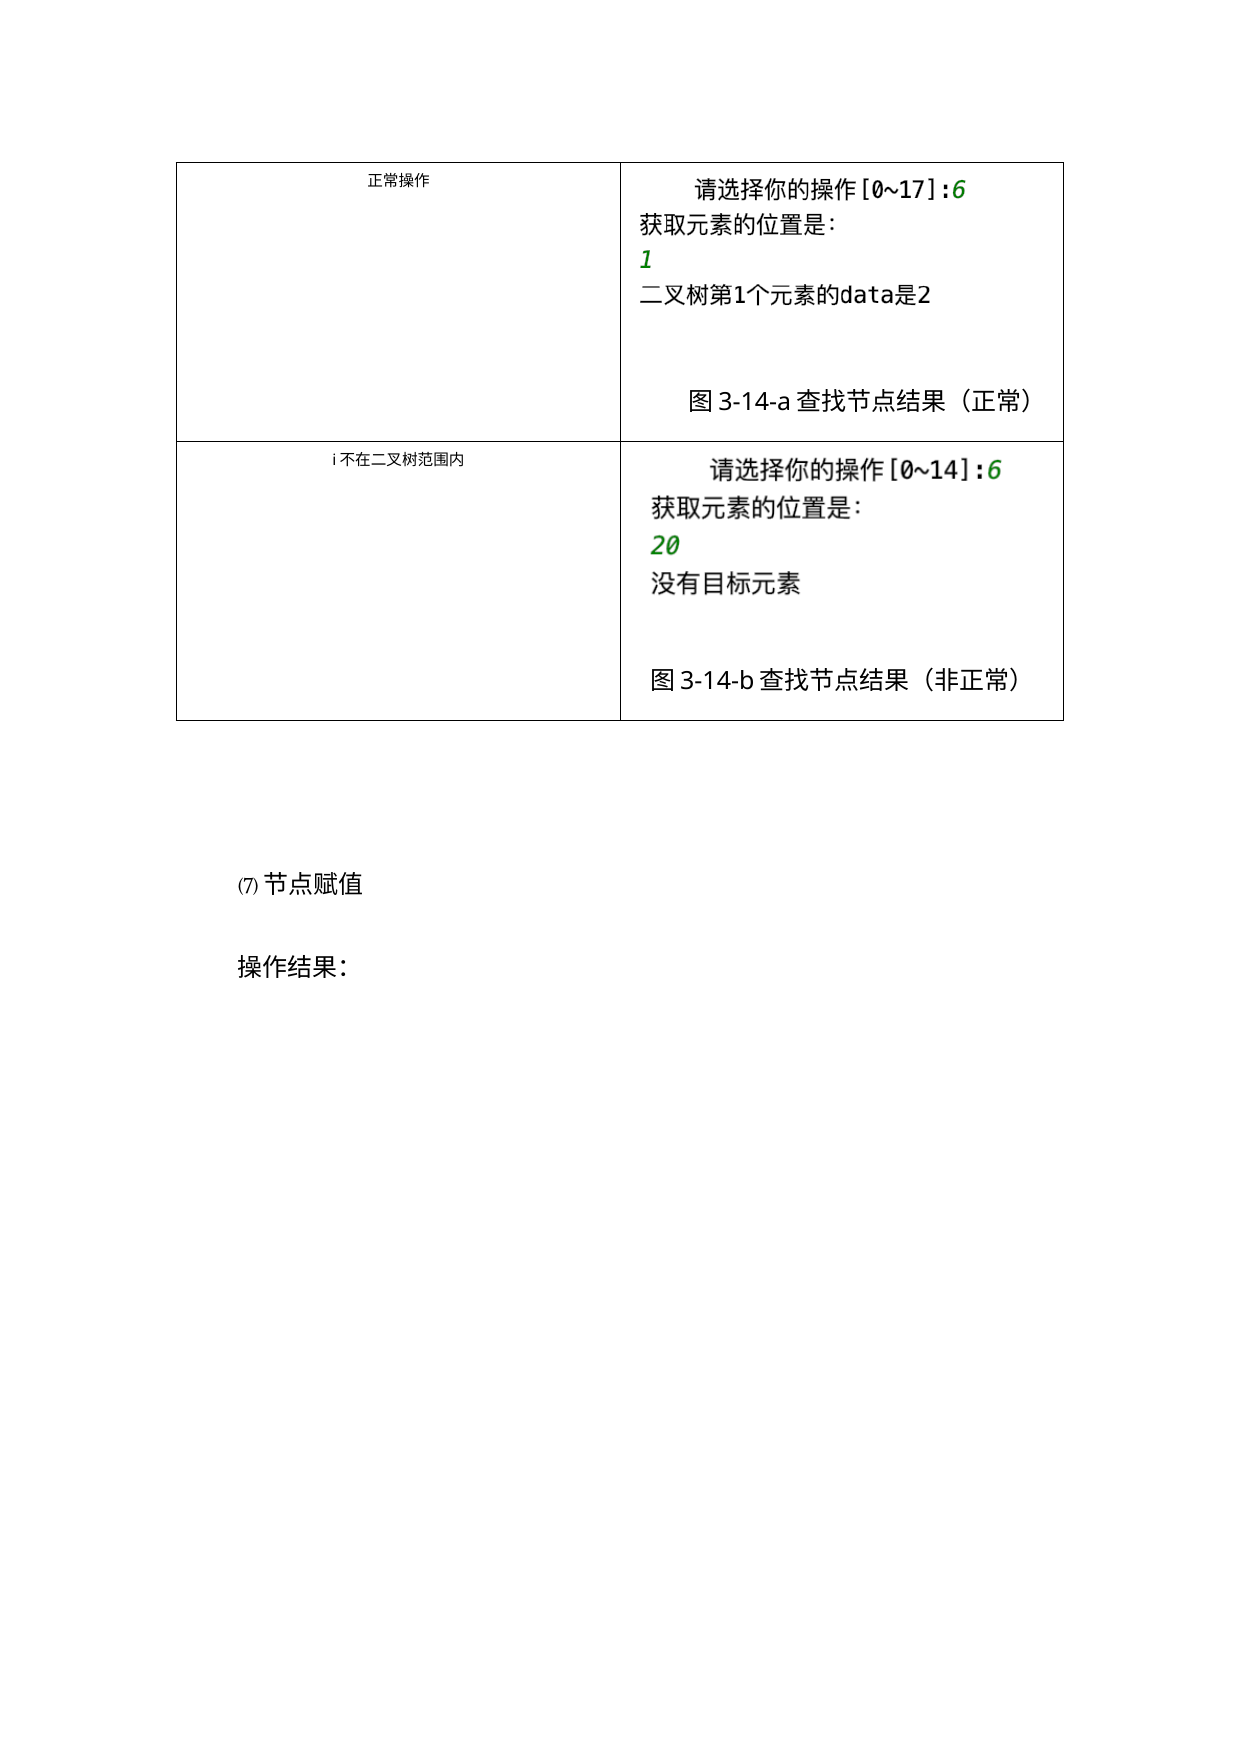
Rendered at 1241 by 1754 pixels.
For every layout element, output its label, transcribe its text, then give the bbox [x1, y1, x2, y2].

table_cell i不在二叉树范围内 [177, 442, 620, 720]
table_cell 图3-14-a查找节点结果（正常） [621, 163, 1063, 441]
table_cell 图3-14-b查找节点结果（非正常） [621, 442, 1063, 720]
picture [634, 442, 1050, 632]
table_cell 正常操作 [177, 163, 620, 441]
text 操作结果： [187, 933, 1053, 998]
picture [631, 163, 1053, 328]
text ⑺节点赋值 [187, 850, 1053, 915]
